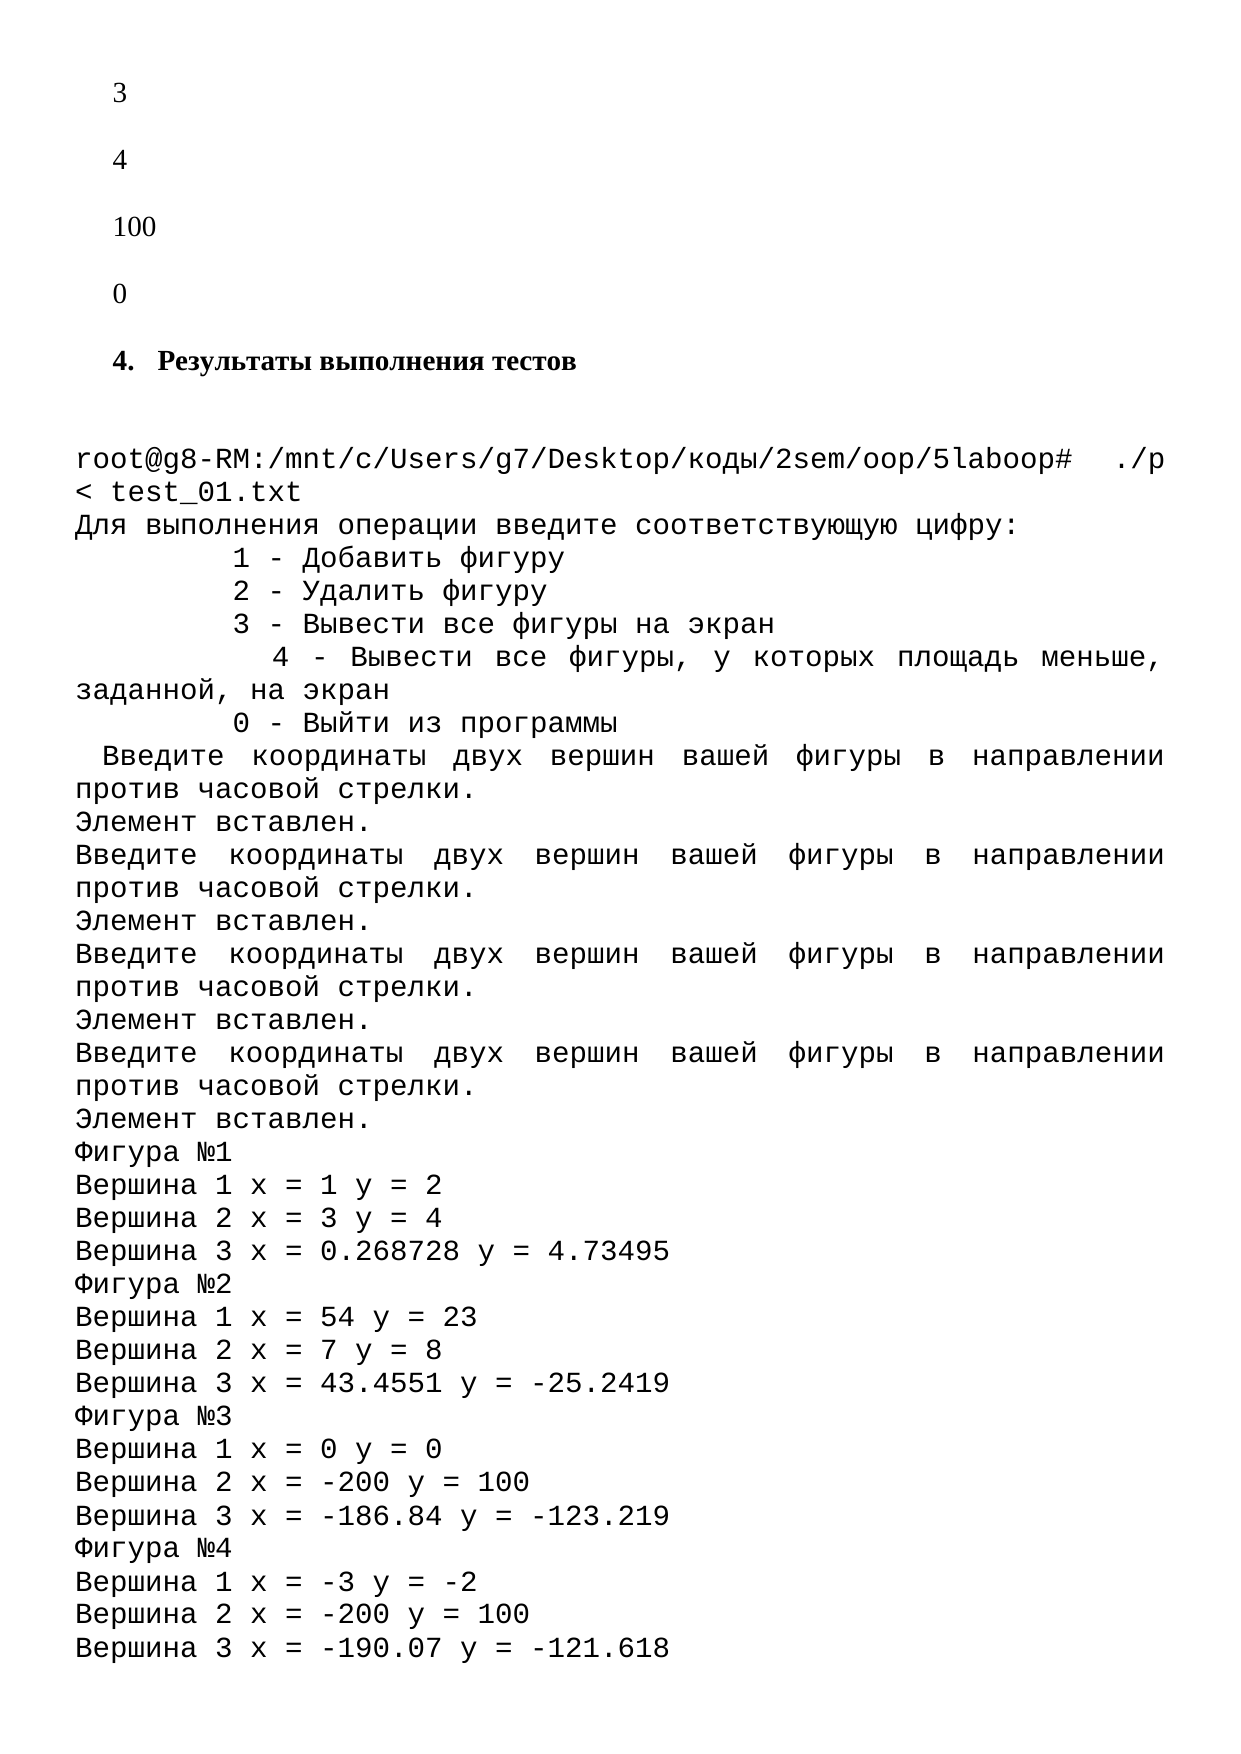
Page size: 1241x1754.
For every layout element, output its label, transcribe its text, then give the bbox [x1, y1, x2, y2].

text Элемент вставлен. [75, 906, 1165, 939]
text Введите координаты двух вершин вашей фигуры в направлении против часовой стрелки. [75, 939, 1165, 1005]
text 0 - Выйти из программы [75, 708, 1165, 741]
text Введите координаты двух вершин вашей фигуры в направлении против часовой стрелки. [75, 840, 1165, 906]
text Вершина 1 x = 1 y = 2 [75, 1170, 1165, 1203]
text 100 [112, 209, 1165, 243]
text Вершина 3 x = -190.07 y = -121.618 [75, 1633, 1165, 1666]
text Вершина 3 x = -186.84 y = -123.219 [75, 1501, 1165, 1534]
text Введите координаты двух вершин вашей фигуры в направлении против часовой стрелки. [75, 1038, 1165, 1104]
text Вершина 2 x = -200 y = 100 [75, 1468, 1165, 1501]
text Фигура №3 [75, 1402, 1165, 1434]
text root@g8-RM:/mnt/c/Users/g7/Desktop/коды/2sem/oop/5laboop# ./p < test_01.txt [75, 444, 1165, 510]
text Вершина 3 x = 43.4551 y = -25.2419 [75, 1368, 1165, 1402]
text Вершина 2 x = 7 y = 8 [75, 1336, 1165, 1368]
text Вершина 3 x = 0.268728 y = 4.73495 [75, 1236, 1165, 1269]
text 3 [112, 75, 1165, 108]
text Вершина 2 x = -200 y = 100 [75, 1600, 1165, 1633]
text Фигура №2 [75, 1269, 1165, 1302]
text 0 [112, 276, 1165, 310]
list Результаты выполнения тестов [112, 343, 1165, 377]
text Элемент вставлен. [75, 807, 1165, 840]
text Для выполнения операции введите соответствующую цифру: [75, 510, 1165, 543]
text Элемент вставлен. [75, 1104, 1165, 1137]
text Вершина 1 x = 0 y = 0 [75, 1434, 1165, 1468]
text Введите координаты двух вершин вашей фигуры в направлении против часовой стрелки. [75, 741, 1165, 807]
text 2 - Удалить фигуру [75, 576, 1165, 609]
text 4 [112, 142, 1165, 176]
text 3 - Вывести все фигуры на экран [75, 609, 1165, 642]
text Вершина 1 x = 54 y = 23 [75, 1302, 1165, 1336]
text Фигура №4 [75, 1534, 1165, 1567]
text 4 - Вывести все фигуры, у которых площадь меньше, заданной, на экран [75, 642, 1165, 708]
text Вершина 1 x = -3 y = -2 [75, 1567, 1165, 1600]
text Вершина 2 x = 3 y = 4 [75, 1203, 1165, 1236]
text 1 - Добавить фигуру [75, 543, 1165, 576]
text Фигура №1 [75, 1137, 1165, 1170]
text Элемент вставлен. [75, 1005, 1165, 1038]
